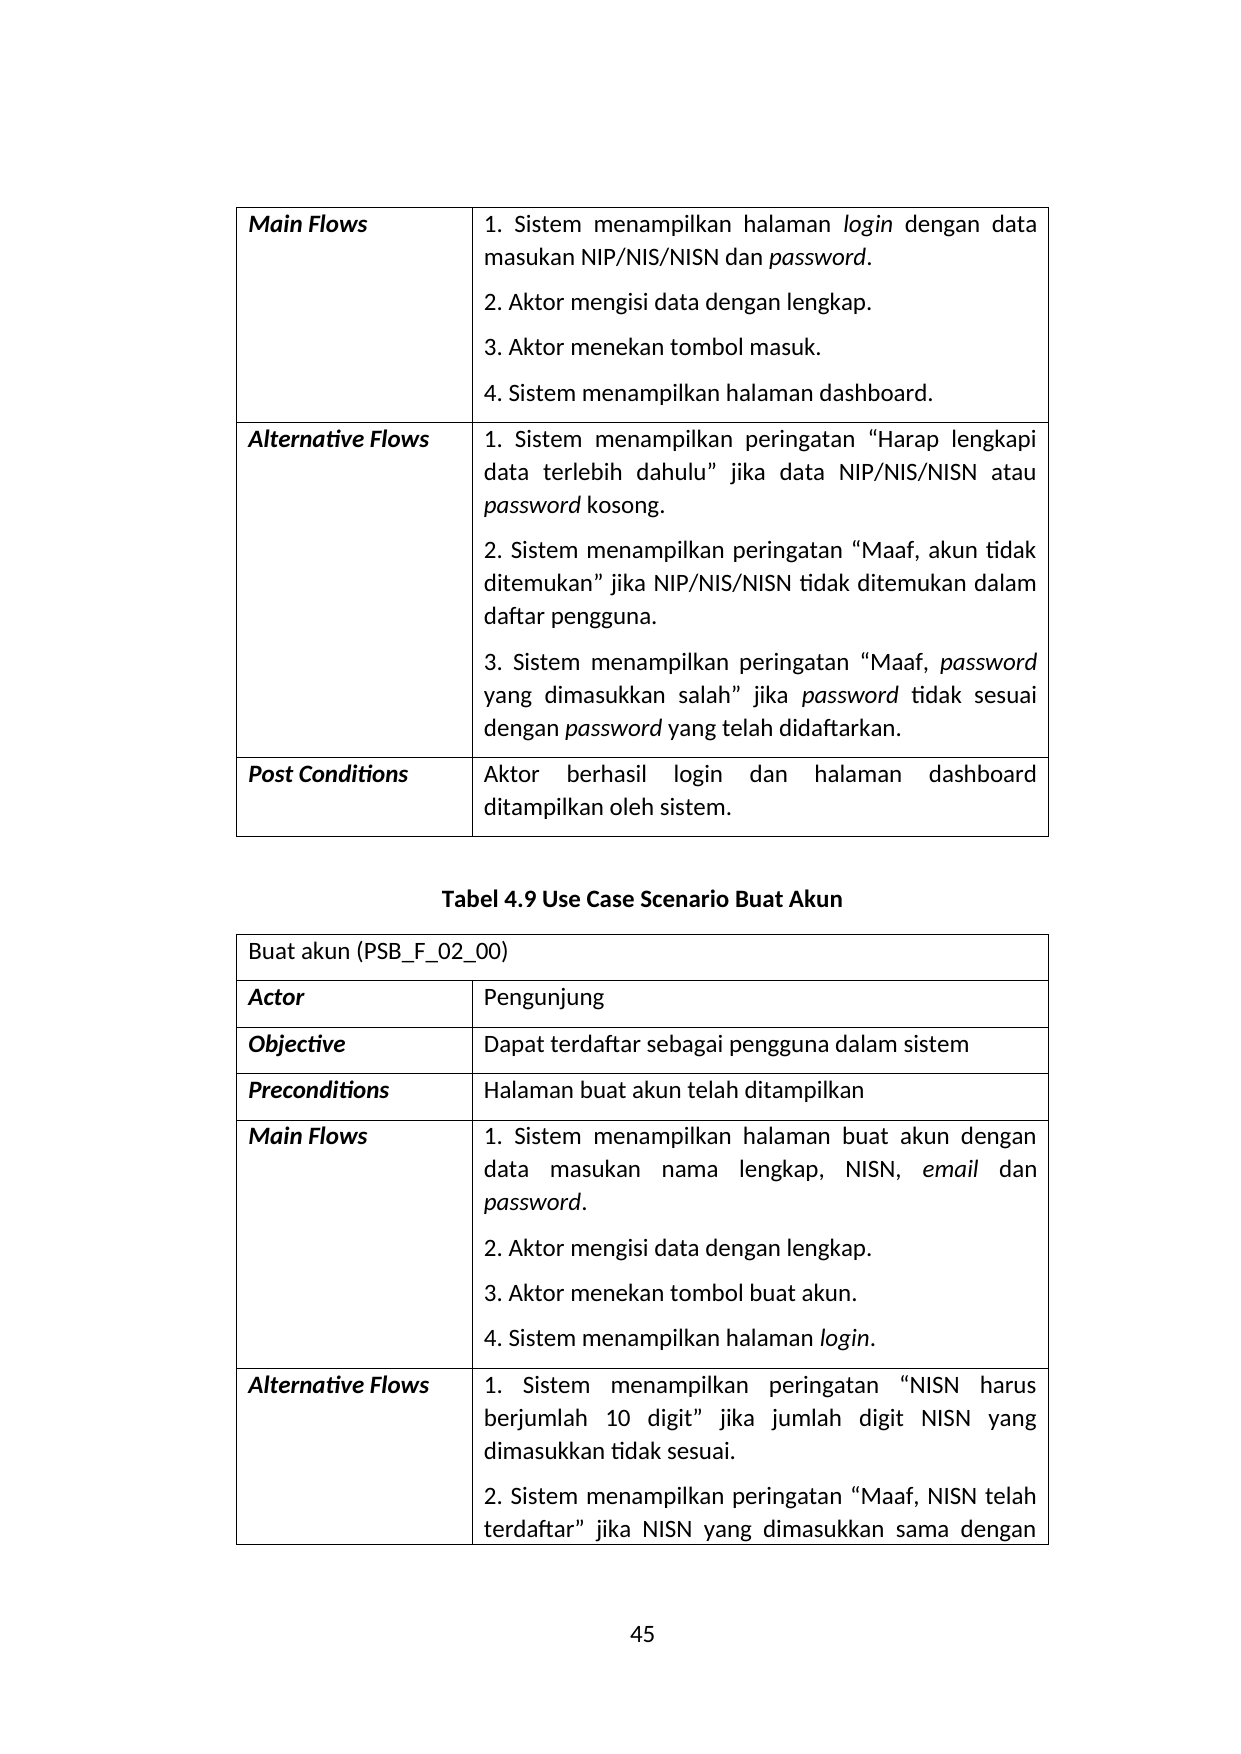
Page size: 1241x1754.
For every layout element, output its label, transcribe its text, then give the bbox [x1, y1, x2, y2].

table_cell Alternative Flows [237, 423, 472, 757]
table_header Buat akun (PSB_F_02_00) [237, 935, 1048, 980]
table_cell Main Flows [237, 1121, 472, 1368]
table_cell Alternative Flows [237, 1369, 472, 1544]
table_cell Preconditions [237, 1074, 472, 1119]
table_cell Post Conditions [237, 758, 472, 836]
table_cell Halaman buat akun telah ditampilkan [473, 1074, 1048, 1119]
table_cell Objective [237, 1028, 472, 1073]
table_cell Actor [237, 981, 472, 1027]
table_cell Aktor berhasil login dan halaman dashboard ditampilkan oleh sistem. [473, 758, 1048, 836]
table_cell 1. Sistem menampilkan halaman buat akun dengan data masukan nama lengkap, NISN, email dan password. 2. Aktor mengisi data dengan lengkap. 3. Aktor menekan tombol buat akun. 4. Sistem menampilkan halaman login. [473, 1121, 1048, 1368]
table_cell 1. Sistem menampilkan peringatan “Harap lengkapi data terlebih dahulu” jika data NIP/NIS/NISN atau password kosong. 2. Sistem menampilkan peringatan “Maaf, akun tidak ditemukan” jika NIP/NIS/NISN tidak ditemukan dalam daftar pengguna. 3. Sistem menampilkan peringatan “Maaf, password yang dimasukkan salah” jika password tidak sesuai dengan password yang telah didaftarkan. [473, 423, 1048, 757]
table_cell Pengunjung [473, 981, 1048, 1027]
table_cell Main Flows [237, 208, 472, 422]
table_cell 1. Sistem menampilkan halaman login dengan data masukan NIP/NIS/NISN dan password. 2. Aktor mengisi data dengan lengkap. 3. Aktor menekan tombol masuk. 4. Sistem menampilkan halaman dashboard. [473, 208, 1048, 422]
table_cell Dapat terdaftar sebagai pengguna dalam sistem [473, 1028, 1048, 1073]
